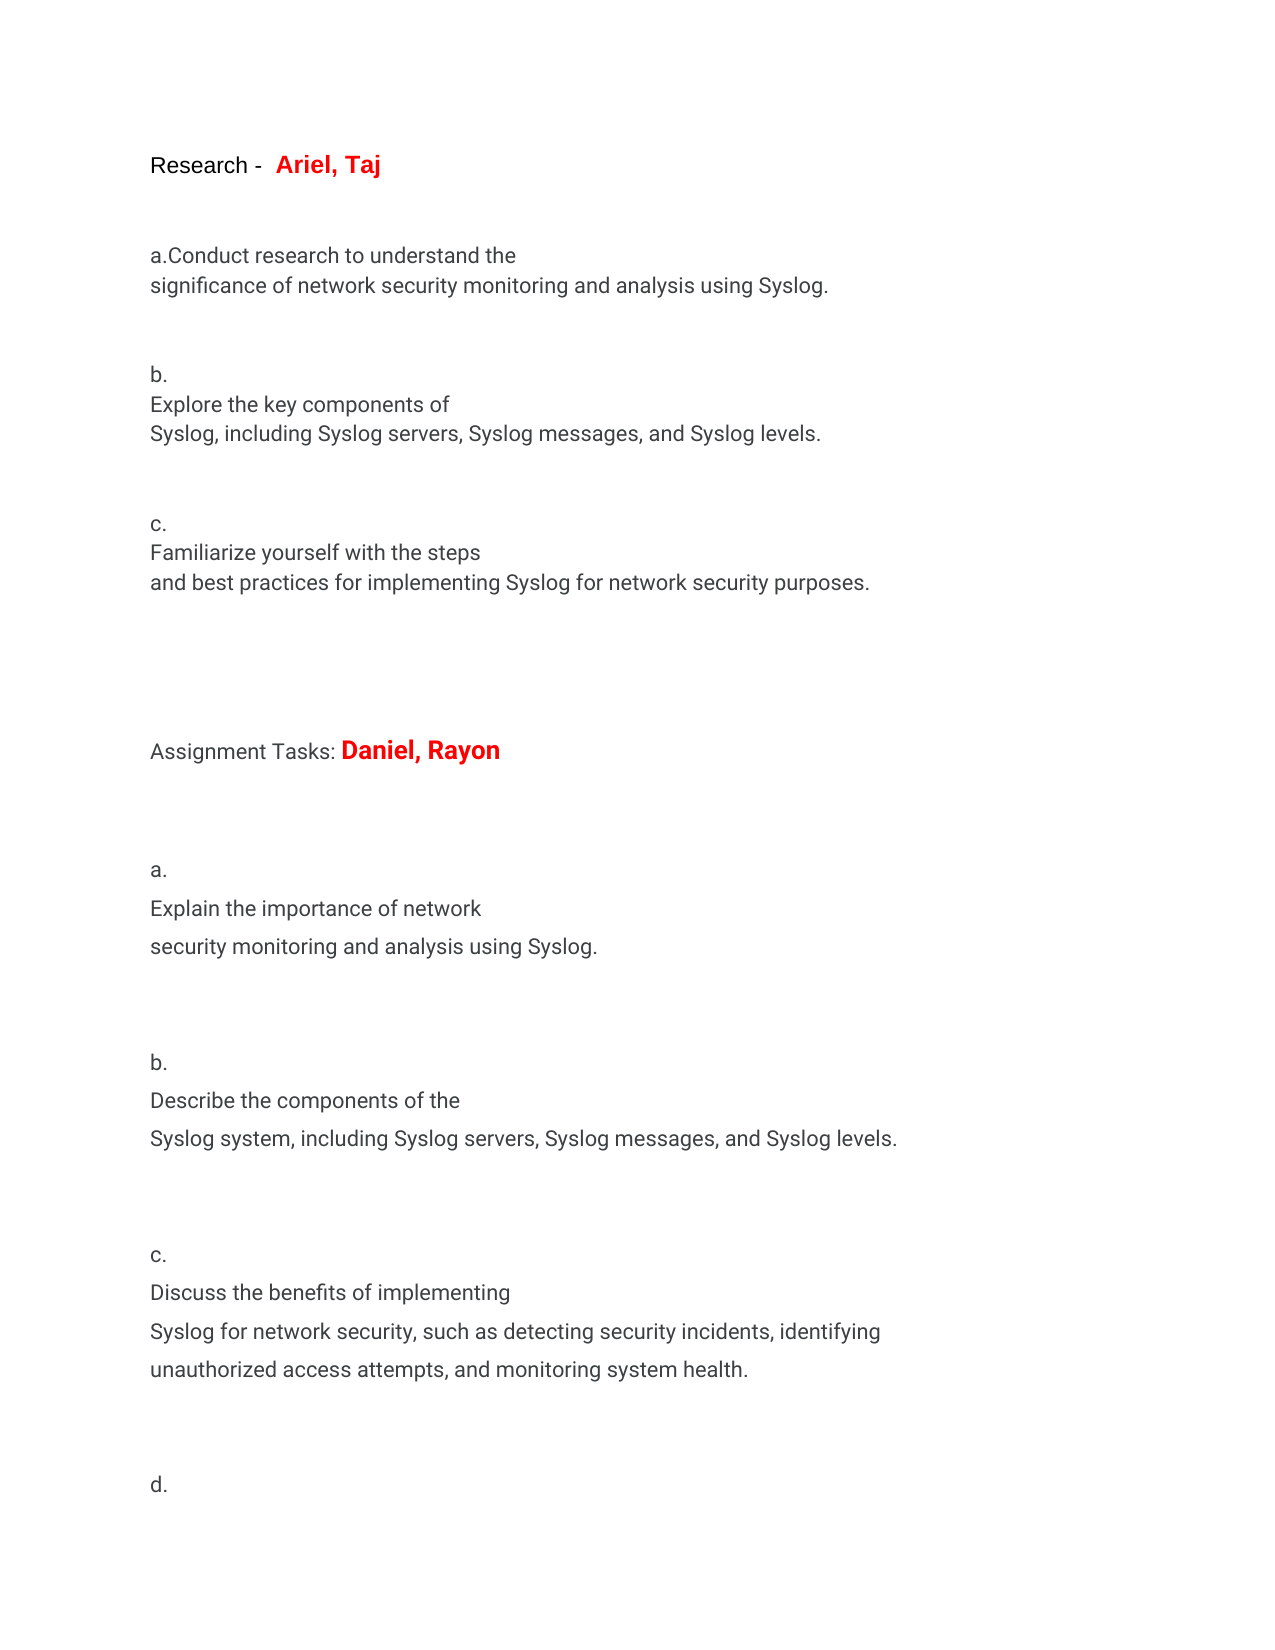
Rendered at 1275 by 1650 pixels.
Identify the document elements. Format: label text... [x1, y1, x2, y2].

text Explore the key components of [150, 392, 1125, 418]
text Familiarize yourself with the steps [150, 541, 1125, 566]
text Explain the importance of network [150, 896, 1125, 922]
text Syslog for network security, such as detecting security incidents, identifying [150, 1319, 1125, 1344]
text a. [150, 857, 1125, 883]
text Describe the components of the [150, 1088, 1125, 1114]
text Discuss the benefits of implementing [150, 1280, 1125, 1306]
text significance of network security monitoring and analysis using Syslog. [150, 273, 1125, 298]
text c. [150, 1242, 1125, 1267]
text and best practices for implementing Syslog for network security purposes. [150, 570, 1125, 596]
text Research - Ariel, Taj [150, 150, 1125, 179]
text Assignment Tasks: Daniel, Rayon [150, 735, 1125, 765]
text b. [150, 363, 1125, 388]
text c. [150, 511, 1125, 537]
text Syslog system, including Syslog servers, Syslog messages, and Syslog levels. [150, 1127, 1125, 1152]
text security monitoring and analysis using Syslog. [150, 934, 1125, 960]
text a.Conduct research to understand the [150, 243, 1125, 269]
text Syslog, including Syslog servers, Syslog messages, and Syslog levels. [150, 421, 1125, 447]
text b. [150, 1050, 1125, 1075]
text unauthorized access attempts, and monitoring system health. [150, 1357, 1125, 1383]
text d. [150, 1472, 1125, 1498]
